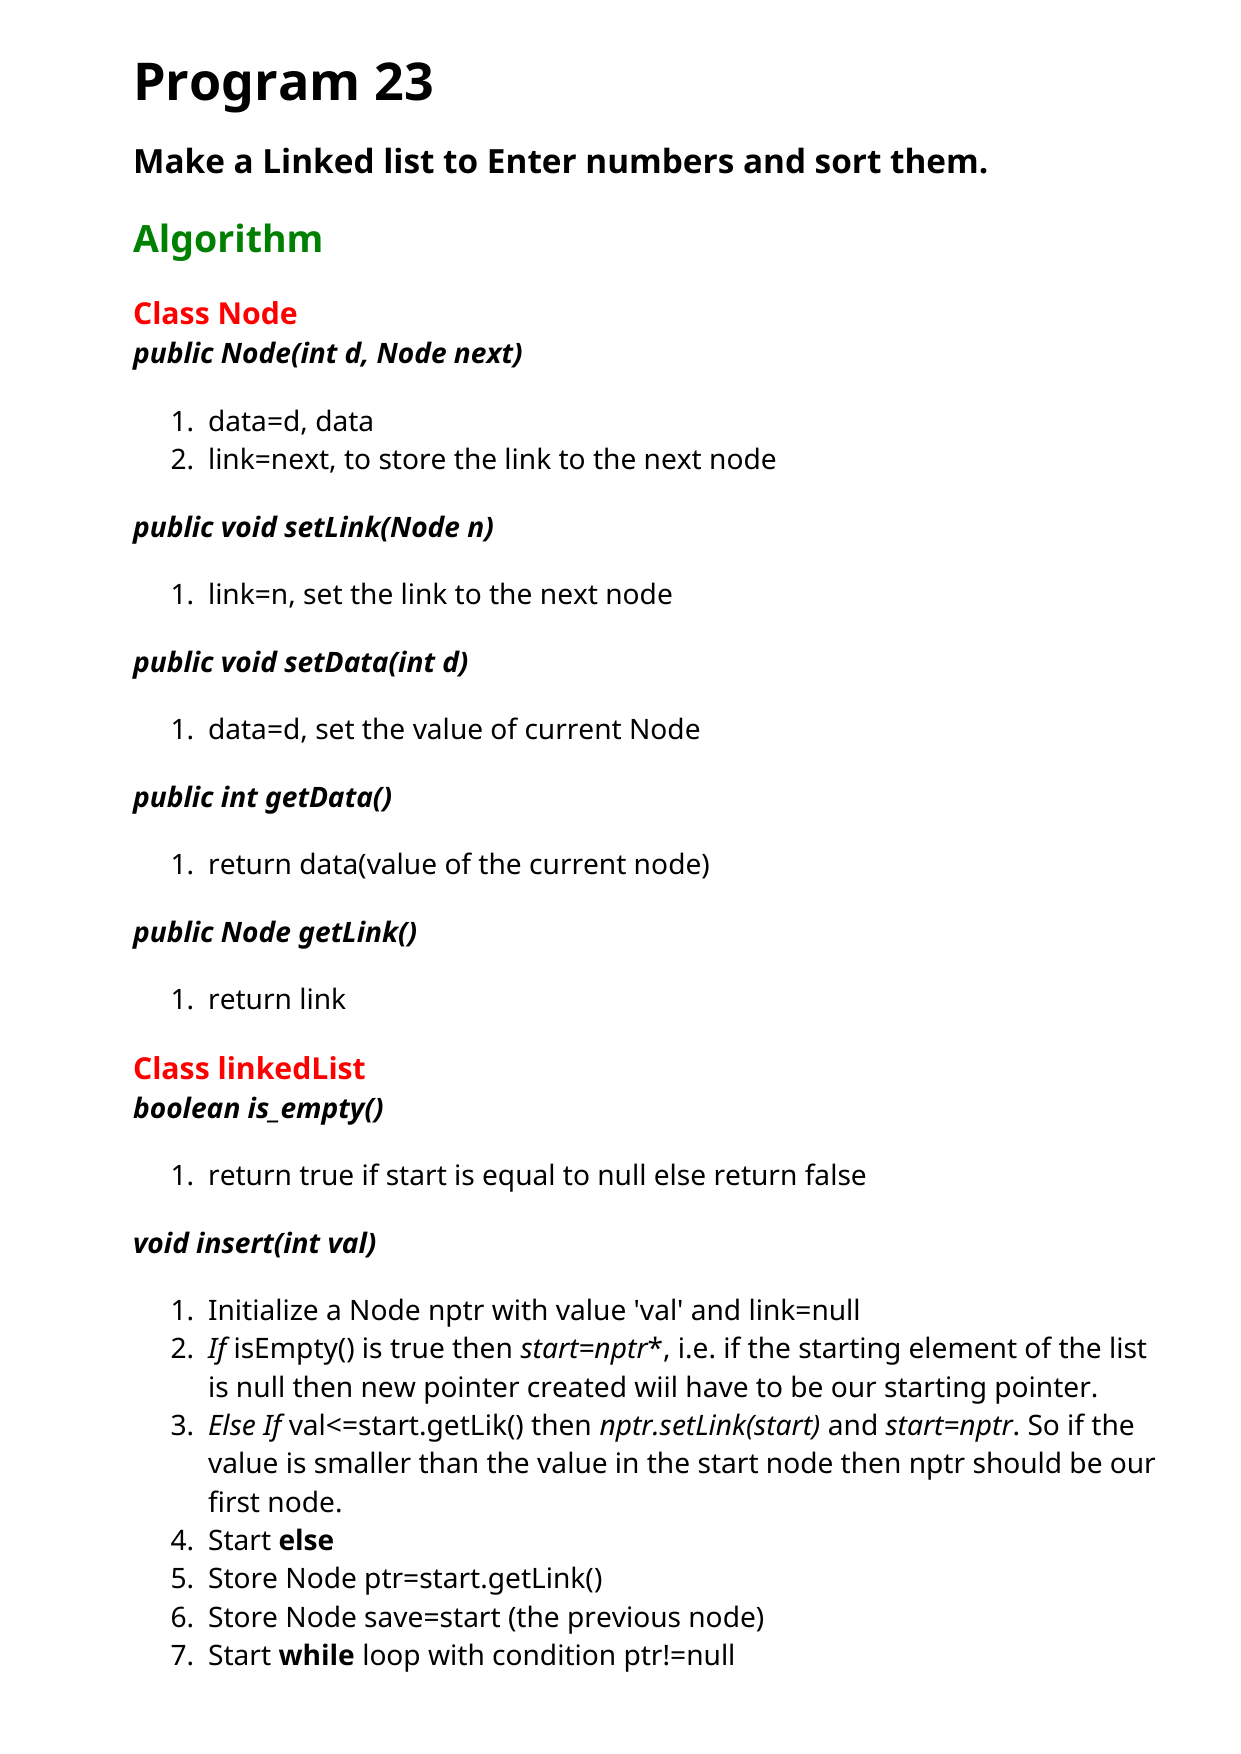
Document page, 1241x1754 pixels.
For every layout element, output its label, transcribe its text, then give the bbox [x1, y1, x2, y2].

text public Node(int d, Node next) [133, 333, 1167, 372]
text public void setData(int d) [133, 642, 1167, 680]
text boolean is_empty() [133, 1088, 1167, 1126]
list Start while loop with condition ptr!=null [170, 1636, 1167, 1674]
text public void setLink(Node n) [133, 507, 1167, 545]
list Initialize a Node nptr with value 'val' and link=null [170, 1291, 1167, 1329]
text Class Node [133, 292, 1167, 333]
text Algorithm [133, 212, 1167, 263]
list return data(value of the current node) [170, 844, 1167, 883]
text Program 23 [133, 44, 1167, 115]
text public Node getLink() [133, 912, 1167, 950]
list Store Node save=start (the previous node) [170, 1597, 1167, 1636]
list return true if start is equal to null else return false [170, 1156, 1167, 1194]
list return link [170, 979, 1167, 1018]
list Store Node ptr=start.getLink() [170, 1559, 1167, 1597]
text Class linkedList [133, 1047, 1167, 1088]
list data=d, set the value of current Node [170, 709, 1167, 748]
list Else If val<=start.getLik() then nptr.setLink(start) and start=nptr. So if the value is smaller than the value in the start node then nptr should be our first node. [170, 1406, 1167, 1521]
list Start else [170, 1521, 1167, 1559]
list link=next, to store the link to the next node [170, 439, 1167, 478]
list If isEmpty() is true then start=nptr*, i.e. if the starting element of the list is null then new pointer created wiil have to be our starting pointer. [170, 1329, 1167, 1406]
text public int getData() [133, 777, 1167, 815]
list link=n, set the link to the next node [170, 574, 1167, 613]
text Make a Linked list to Enter numbers and sort them. [133, 138, 1167, 183]
text void insert(int val) [133, 1223, 1167, 1261]
list data=d, data [170, 401, 1167, 439]
